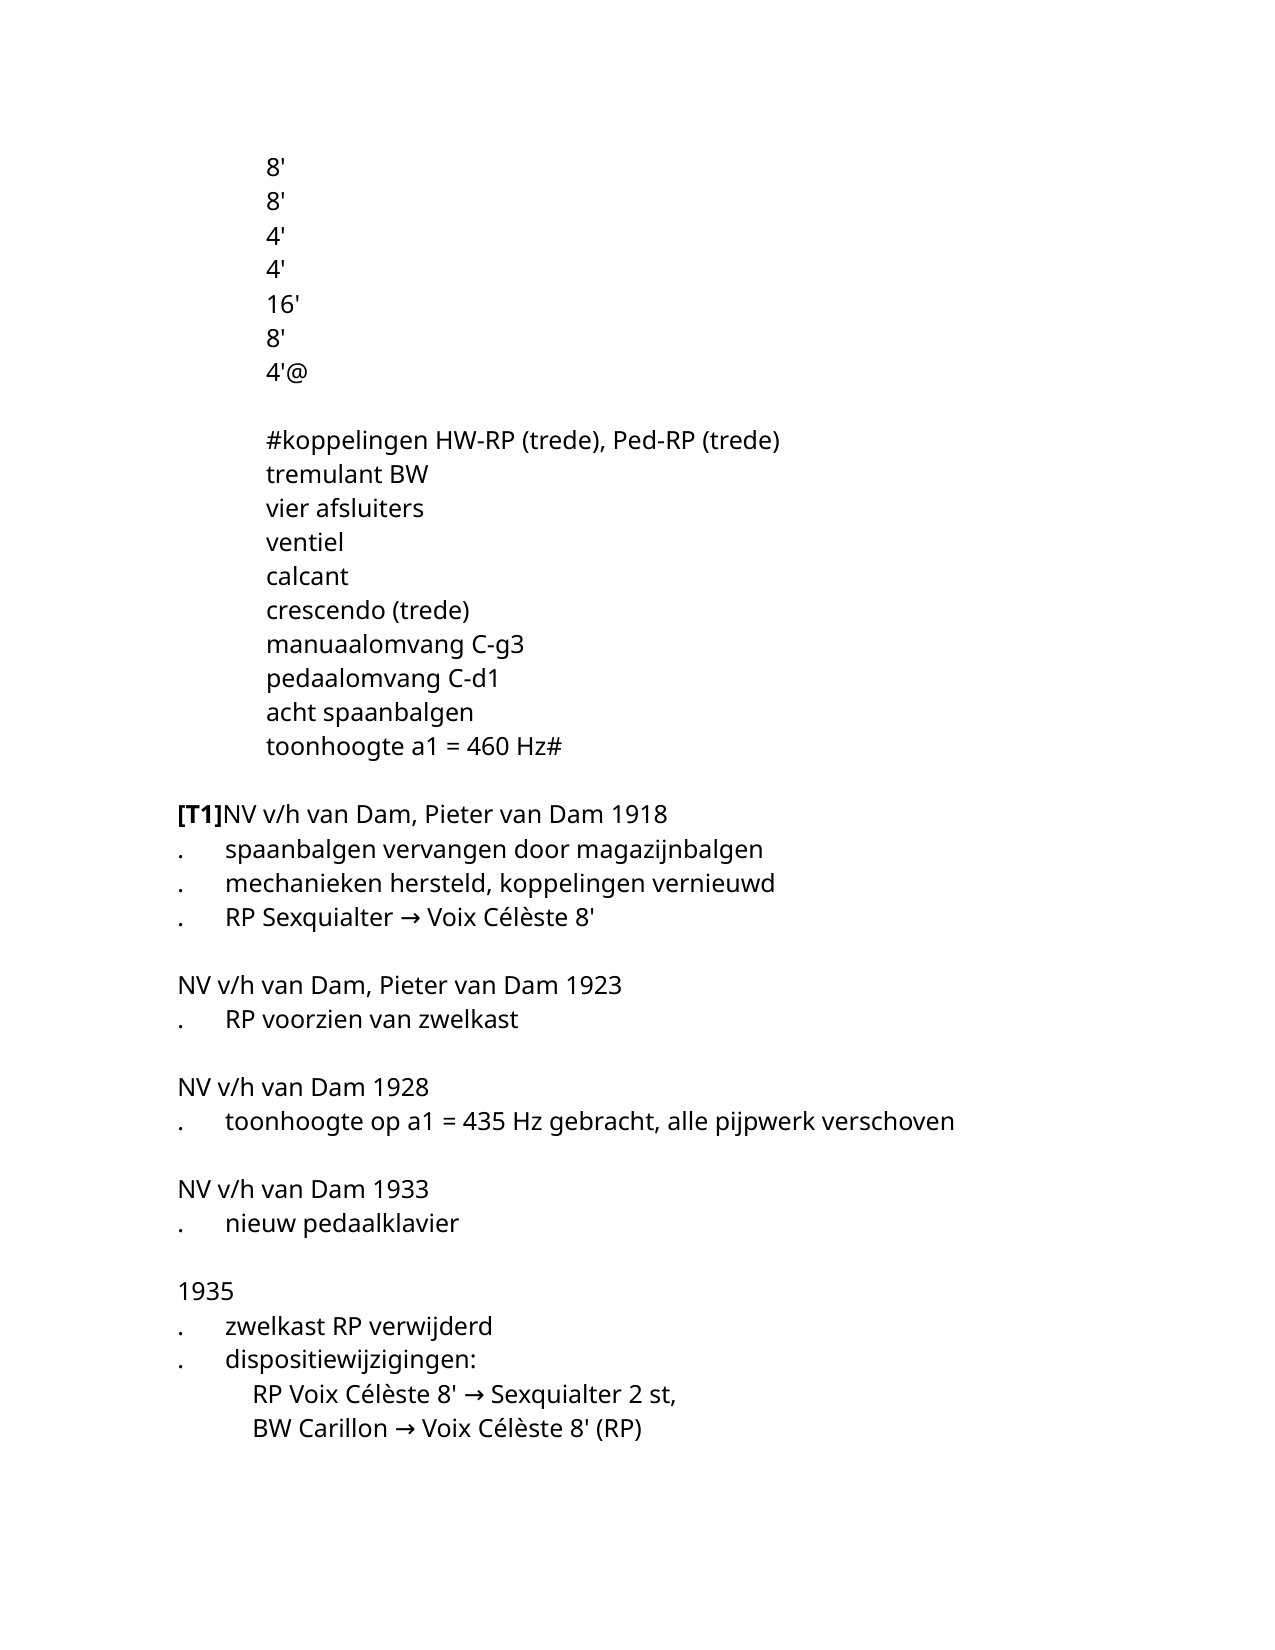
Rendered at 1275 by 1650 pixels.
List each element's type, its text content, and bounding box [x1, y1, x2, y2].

text NV v/h van Dam 1933 [177, 1172, 1098, 1206]
text 8' [266, 320, 1098, 354]
text acht spaanbalgen [266, 695, 1098, 729]
text manuaalomvang C-g3 [266, 627, 1098, 661]
text 4' [266, 252, 1098, 286]
text #koppelingen HW-RP (trede), Ped-RP (trede) [266, 422, 1098, 457]
text 4' [266, 218, 1098, 252]
text ventiel [266, 525, 1098, 559]
text . nieuw pedaalklavier [177, 1206, 1098, 1240]
text RP Voix Célèste 8' → Sexquialter 2 st, [252, 1376, 1098, 1410]
text . mechanieken hersteld, koppelingen vernieuwd [177, 865, 1098, 899]
text NV v/h van Dam, Pieter van Dam 1923 [177, 967, 1098, 1002]
text 16' [266, 286, 1098, 320]
text . RP Sexquialter → Voix Célèste 8' [177, 899, 1098, 933]
text [T1]NV v/h van Dam, Pieter van Dam 1918 [177, 797, 1098, 831]
text pedaalomvang C-d1 [266, 661, 1098, 695]
text vier afsluiters [266, 491, 1098, 525]
text . dispositiewijzigingen: [177, 1342, 1098, 1376]
text . spaanbalgen vervangen door magazijnbalgen [177, 831, 1098, 865]
text calcant [266, 559, 1098, 593]
text tremulant BW [266, 457, 1098, 491]
text . toonhoogte op a1 = 435 Hz gebracht, alle pijpwerk verschoven [177, 1104, 1098, 1138]
text . zwelkast RP verwijderd [177, 1308, 1098, 1342]
text BW Carillon → Voix Célèste 8' (RP) [252, 1410, 1098, 1444]
text . RP voorzien van zwelkast [177, 1002, 1098, 1036]
text 1935 [177, 1274, 1098, 1308]
text 8' [266, 150, 1098, 184]
text NV v/h van Dam 1928 [177, 1070, 1098, 1104]
text crescendo (trede) [266, 593, 1098, 627]
text 4'@ [266, 354, 1098, 388]
text 8' [266, 184, 1098, 218]
text toonhoogte a1 = 460 Hz# [266, 729, 1098, 763]
